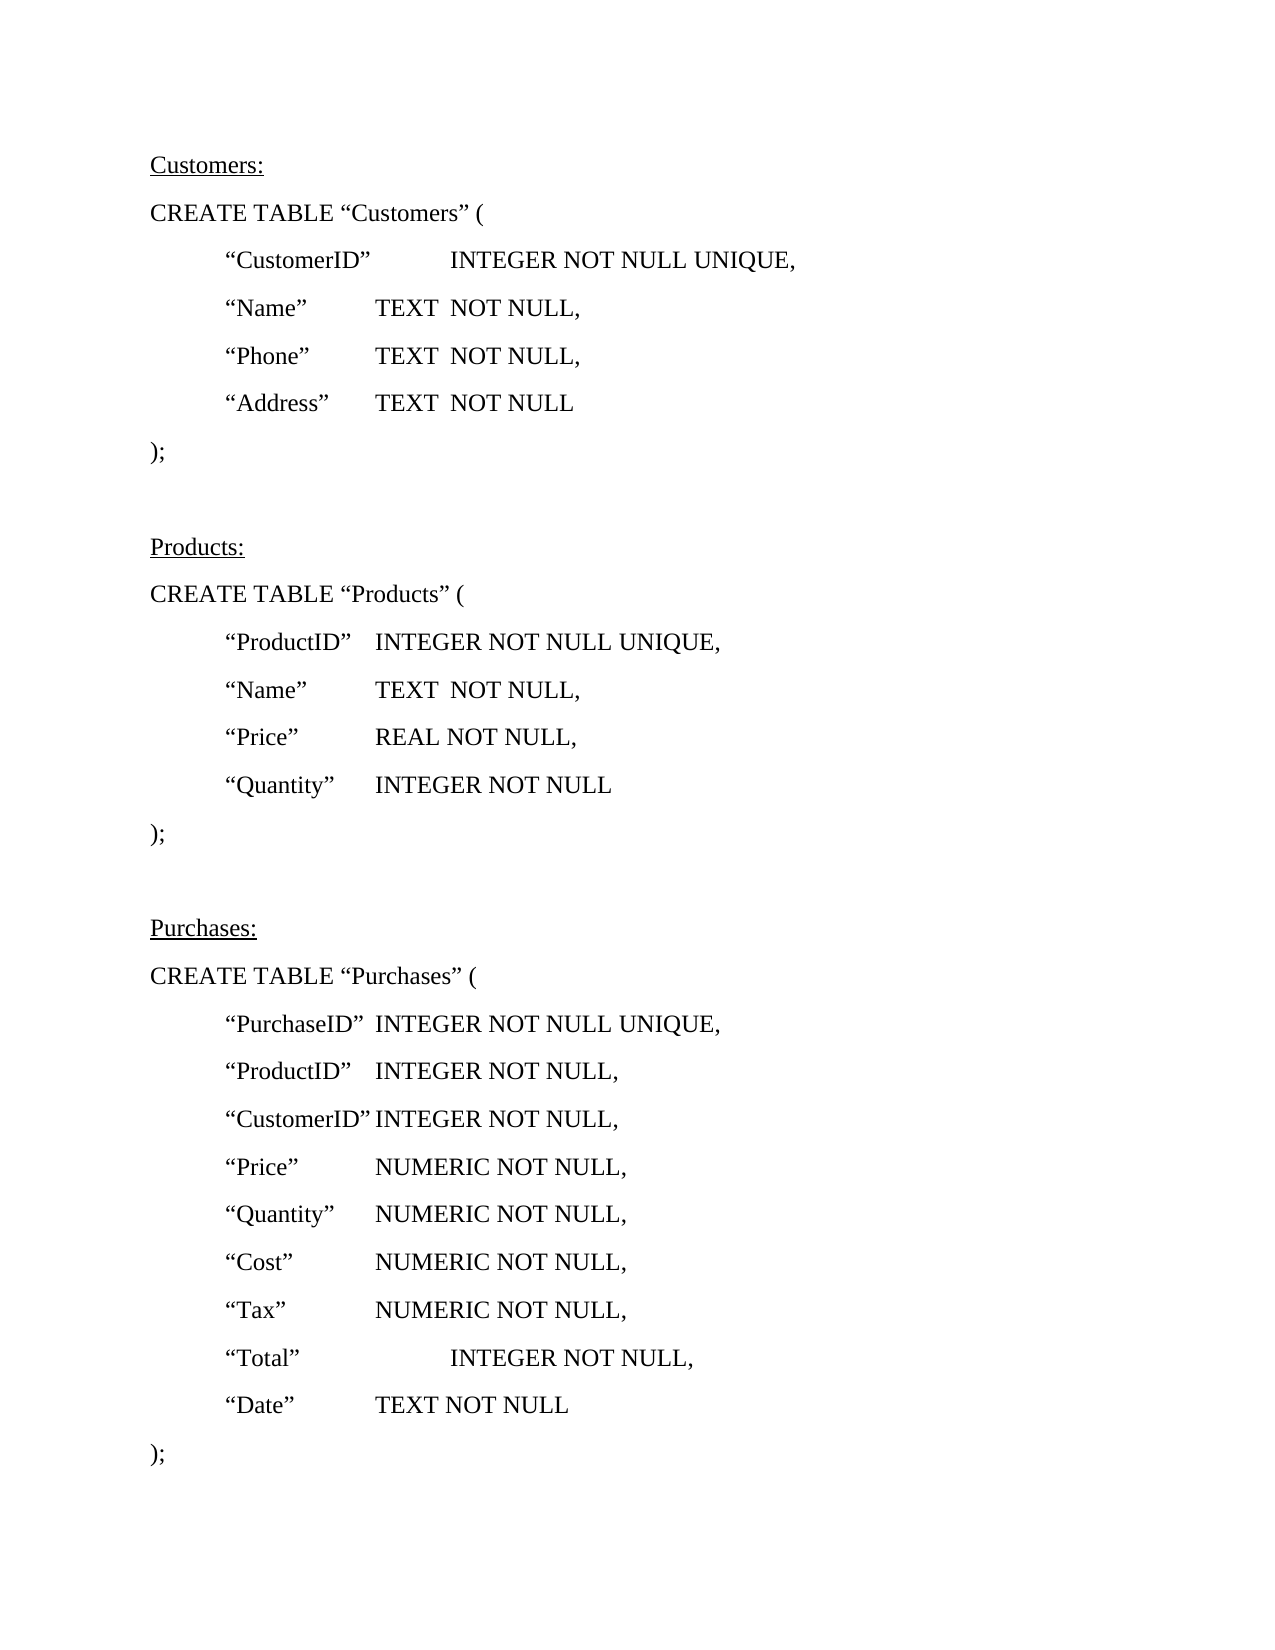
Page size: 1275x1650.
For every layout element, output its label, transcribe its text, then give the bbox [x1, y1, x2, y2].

text “CustomerID” INTEGER NOT NULL, [150, 1104, 1125, 1133]
text “CustomerID” INTEGER NOT NULL UNIQUE, [150, 245, 1125, 274]
text “Name” TEXT NOT NULL, [150, 675, 1125, 703]
text “Price” NUMERIC NOT NULL, [150, 1152, 1125, 1181]
text “Quantity” NUMERIC NOT NULL, [150, 1199, 1125, 1228]
text Purchases: [150, 913, 1125, 942]
text CREATE TABLE “Purchases” ( [150, 961, 1125, 990]
text “PurchaseID” INTEGER NOT NULL UNIQUE, [150, 1009, 1125, 1037]
text “Total” INTEGER NOT NULL, [150, 1343, 1125, 1371]
text “Name” TEXT NOT NULL, [150, 293, 1125, 322]
text Products: [150, 532, 1125, 560]
text ); [150, 1438, 1125, 1467]
text CREATE TABLE “Customers” ( [150, 198, 1125, 226]
text “Quantity” INTEGER NOT NULL [150, 770, 1125, 799]
text “ProductID” INTEGER NOT NULL, [150, 1056, 1125, 1085]
text ); [150, 436, 1125, 465]
text ); [150, 818, 1125, 847]
text Customers: [150, 150, 1125, 179]
text “Phone” TEXT NOT NULL, [150, 341, 1125, 369]
text “Date” TEXT NOT NULL [150, 1390, 1125, 1419]
text “ProductID” INTEGER NOT NULL UNIQUE, [150, 627, 1125, 656]
text “Cost” NUMERIC NOT NULL, [150, 1247, 1125, 1276]
text “Tax” NUMERIC NOT NULL, [150, 1295, 1125, 1324]
text “Price” REAL NOT NULL, [150, 722, 1125, 751]
text “Address” TEXT NOT NULL [150, 388, 1125, 417]
text CREATE TABLE “Products” ( [150, 579, 1125, 608]
